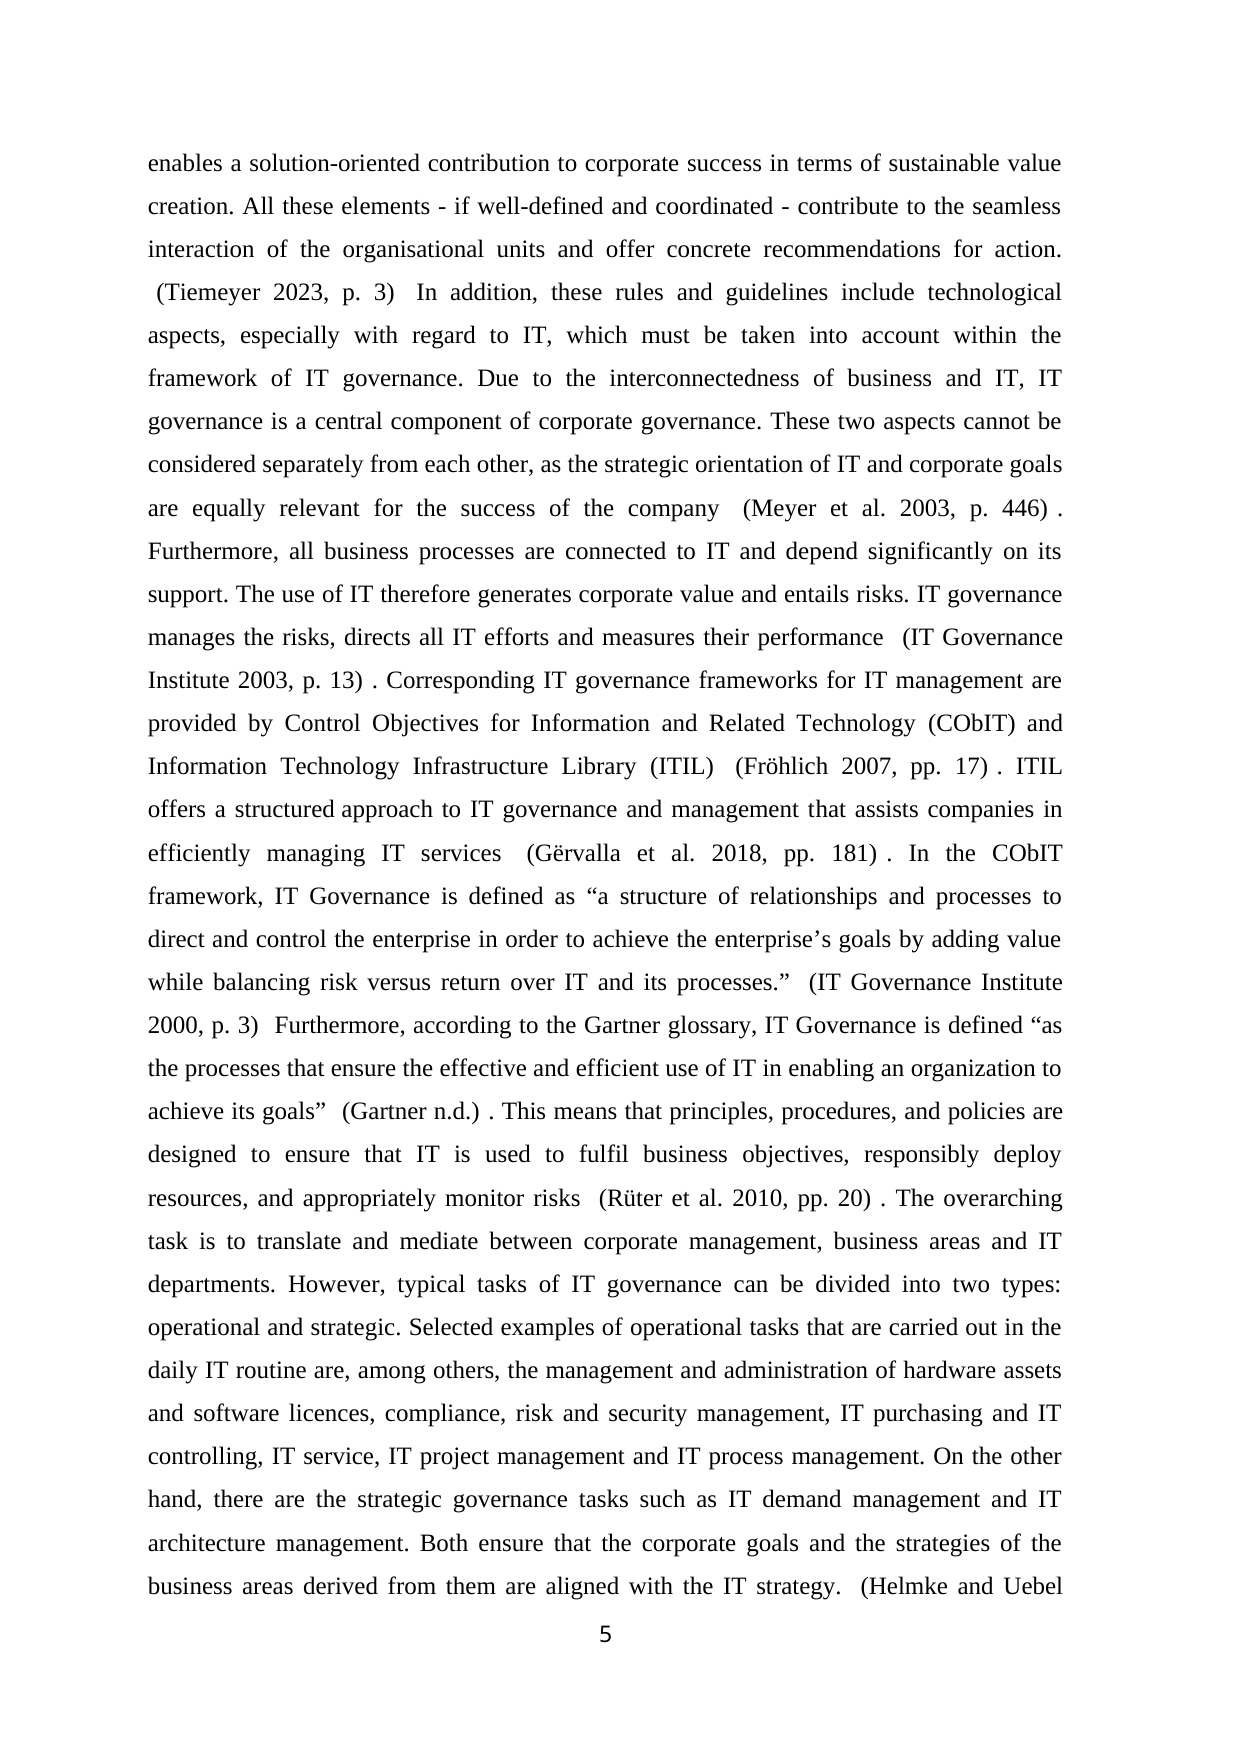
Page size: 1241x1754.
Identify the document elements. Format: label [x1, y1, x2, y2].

text [148, 148, 1063, 1599]
